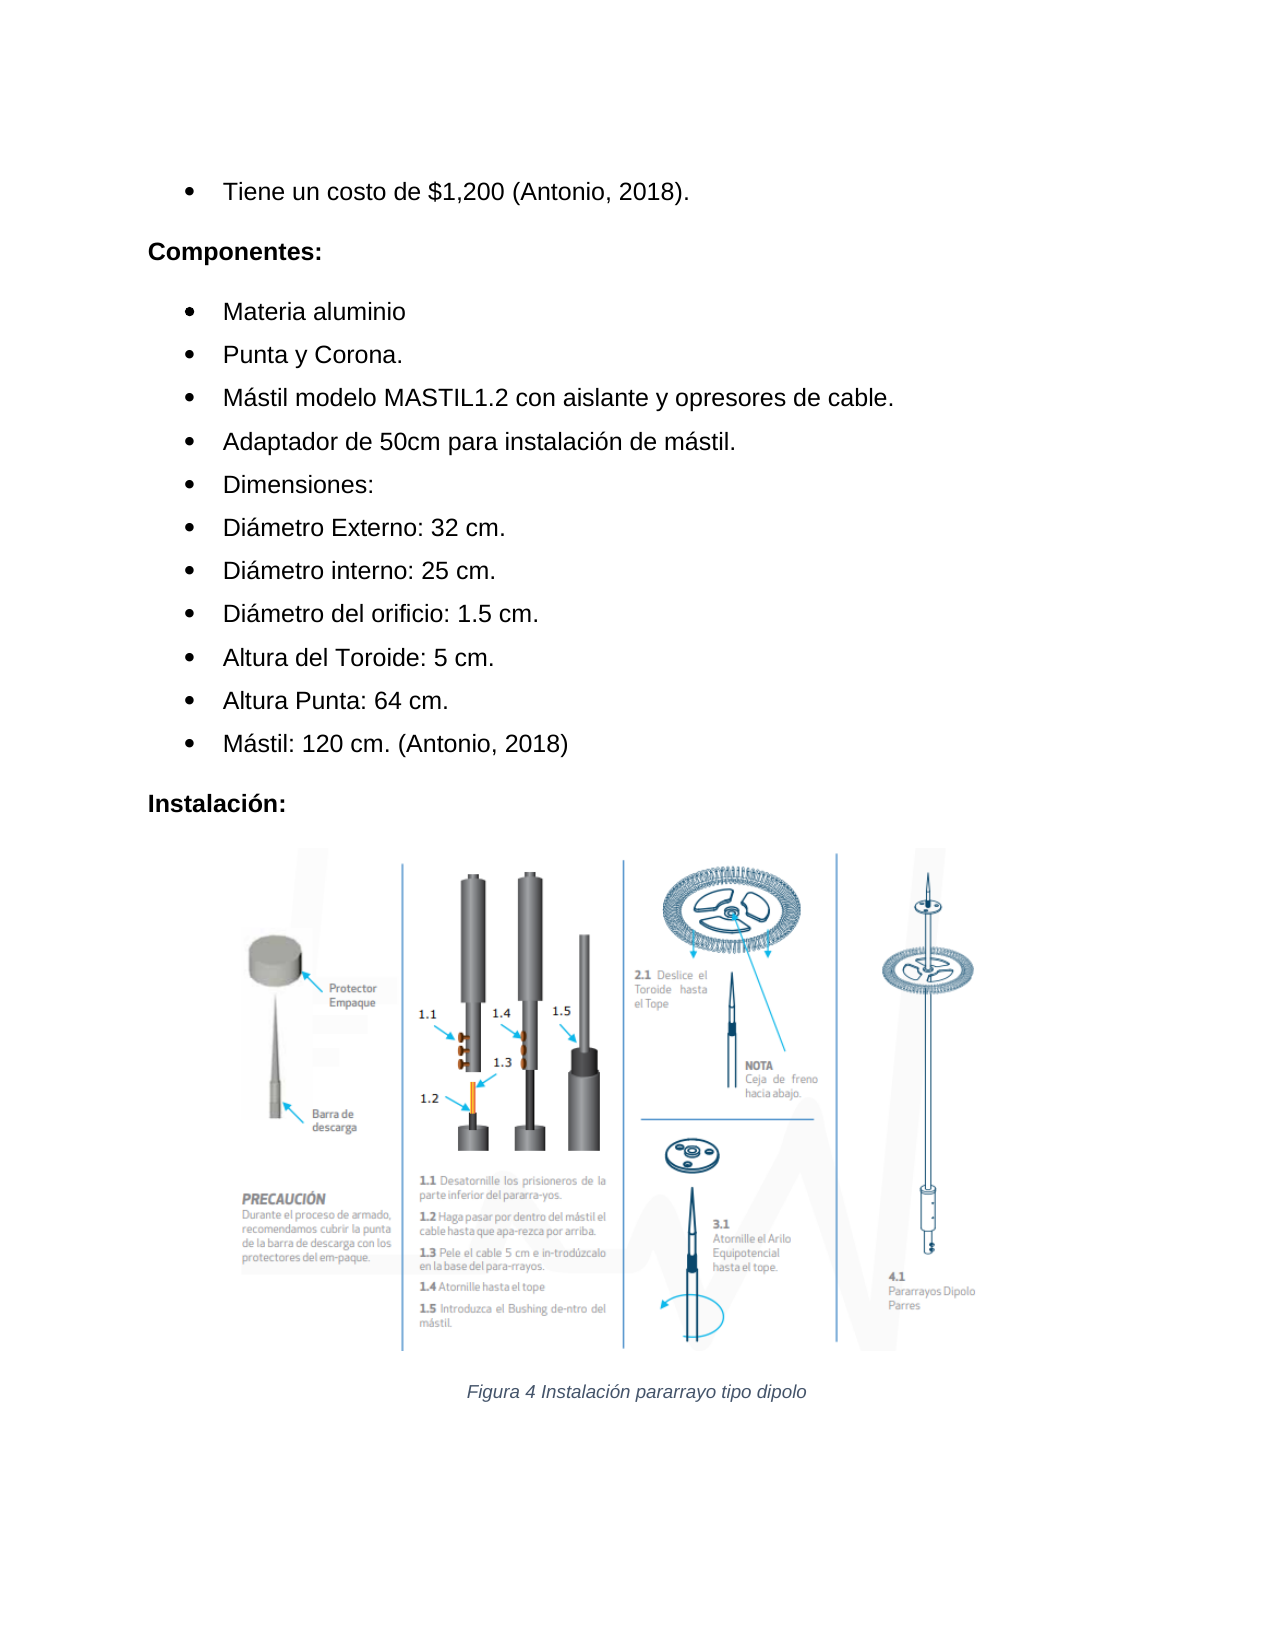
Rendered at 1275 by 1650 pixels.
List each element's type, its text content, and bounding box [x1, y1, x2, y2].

list Punta y Corona. [185, 340, 1127, 369]
list Materia aluminio [185, 297, 1127, 326]
list Diámetro Externo: 32 cm. [185, 513, 1127, 542]
list Altura Punta: 64 cm. [185, 686, 1127, 715]
list Altura del Toroide: 5 cm. [185, 643, 1127, 672]
picture [241, 848, 1034, 1351]
list Mástil modelo MASTIL1.2 con aislante y opresores de cable. [185, 383, 1127, 412]
text Componentes: [148, 237, 1127, 266]
list Mástil: 120 cm. [185, 729, 1127, 758]
list Dimensiones: [185, 470, 1127, 499]
list Tiene un costo de $1,200. [185, 177, 1127, 206]
list Diámetro interno: 25 cm. [185, 556, 1127, 585]
text Figura 4 Instalación pararrayo tipo dipolo [148, 1381, 1127, 1403]
list Adaptador de 50cm para instalación de mástil. [185, 427, 1127, 455]
text Instalación: [148, 789, 1127, 818]
list Diámetro del orificio: 1.5 cm. [185, 599, 1127, 628]
